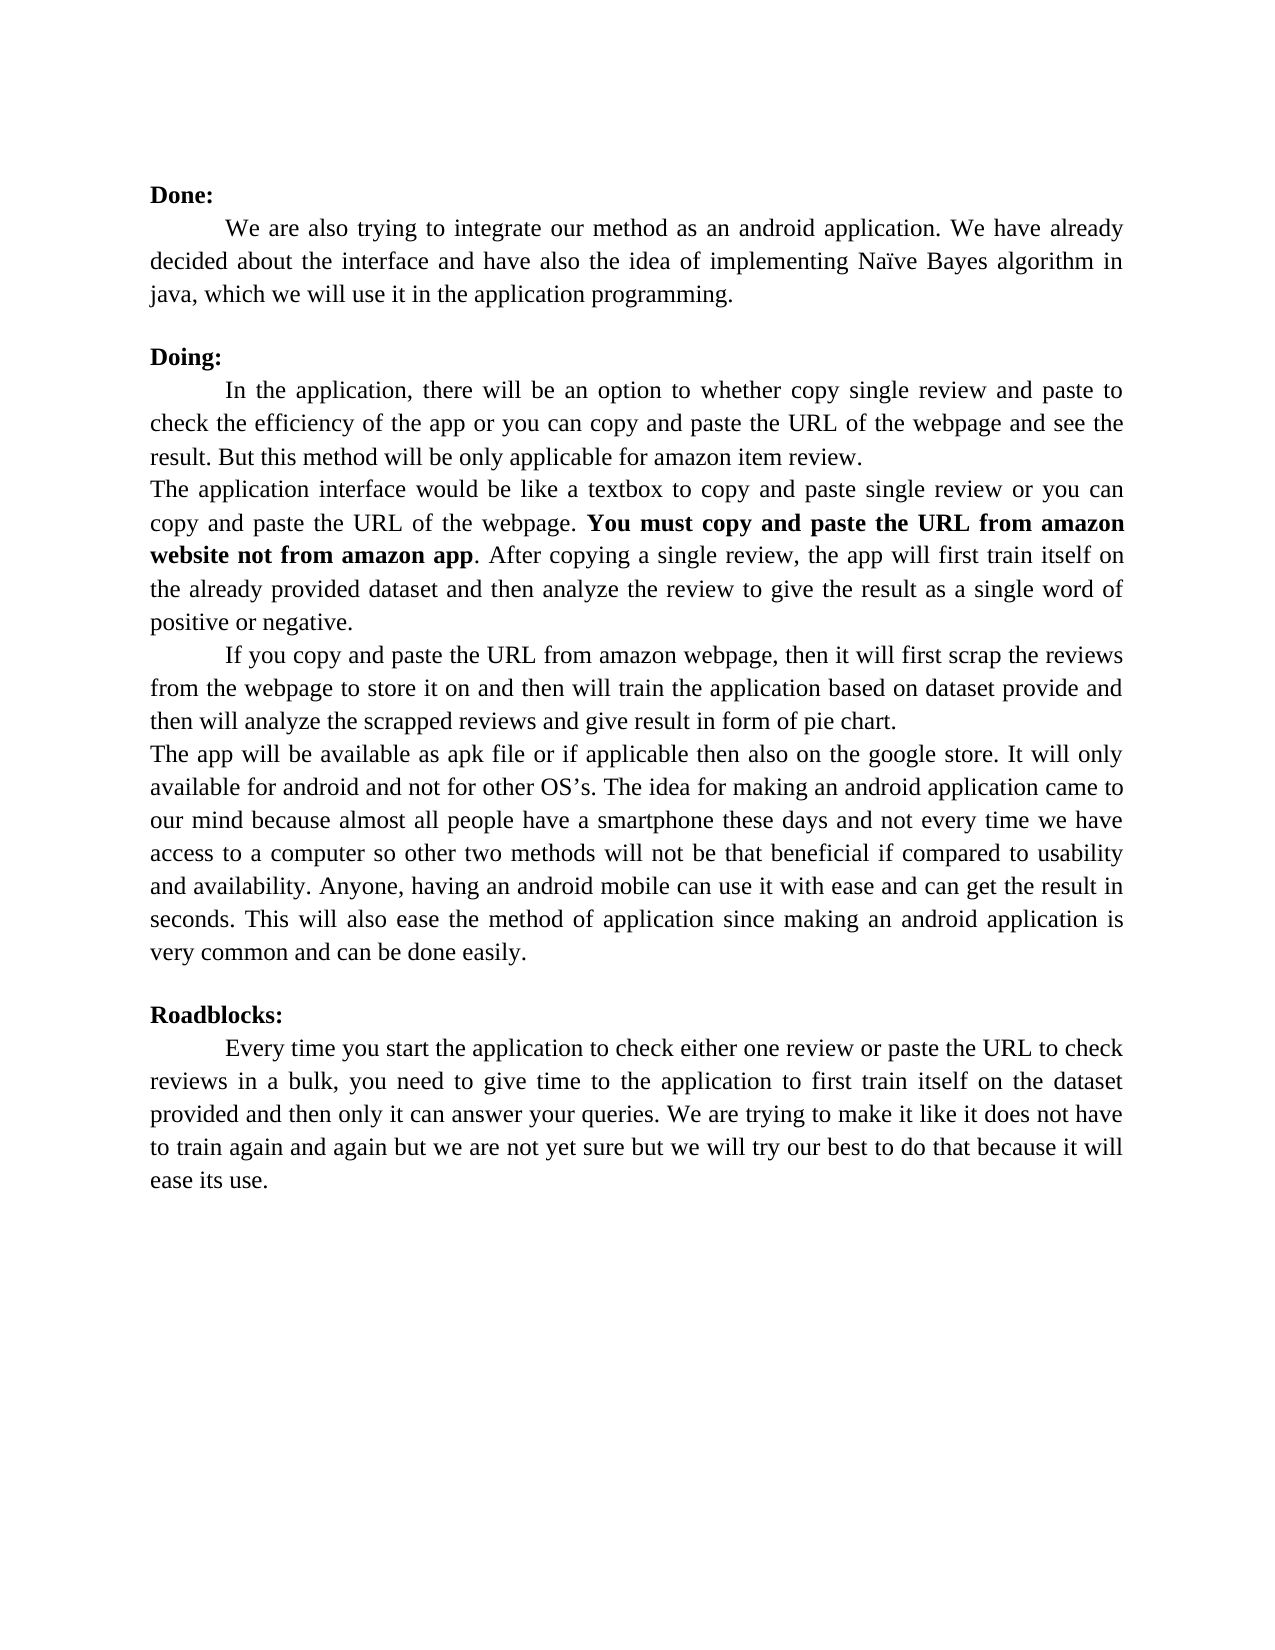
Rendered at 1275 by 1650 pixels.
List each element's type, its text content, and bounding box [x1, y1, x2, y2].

text The app will be available as apk file or if applicable then also on the google store. It will only available for android and not for other OS’s. The idea for making an android application came to our mind because almost all people have a smartphone these days and not every time we have access to a computer so other two methods will not be that beneficial if compared to usability and availability. Anyone, having an android mobile can use it with ease and can get the result in seconds. This will also ease the method of application since making an android application is very common and can be done easily. [150, 739, 1125, 966]
text Done: [150, 180, 1125, 209]
text The application interface would be like a textbox to copy and paste single review or you can copy and paste the URL of the webpage. You must copy and paste the URL from amazon website not from amazon app. After copying a single review, the app will first train itself on the already provided dataset and then analyze the review to give the result as a single word of positive or negative. [150, 474, 1125, 635]
text If you copy and paste the URL from amazon webpage, then it will first scrap the reviews from the webpage to store it on and then will train the application based on dataset provide and then will analyze the scrapped reviews and give result in form of pie chart. [150, 640, 1125, 734]
text Every time you start the application to check either one review or paste the URL to check reviews in a bulk, you need to give time to the application to first train itself on the dataset provided and then only it can answer your queries. We are trying to make it like it does not have to train again and again but we are not yet sure but we will try our best to do that because it will ease its use. [150, 1033, 1125, 1194]
text We are also trying to integrate our method as an android application. We have already decided about the interface and have also the idea of implementing Naïve Bayes algorithm in java, which we will use it in the application programming. [150, 213, 1125, 308]
text Roadblocks: [150, 1000, 1125, 1029]
text Doing: [150, 342, 1125, 371]
text In the application, there will be an option to whether copy single review and paste to check the efficiency of the app or you can copy and paste the URL of the webpage and see the result. But this method will be only applicable for amazon item review. [150, 376, 1125, 470]
